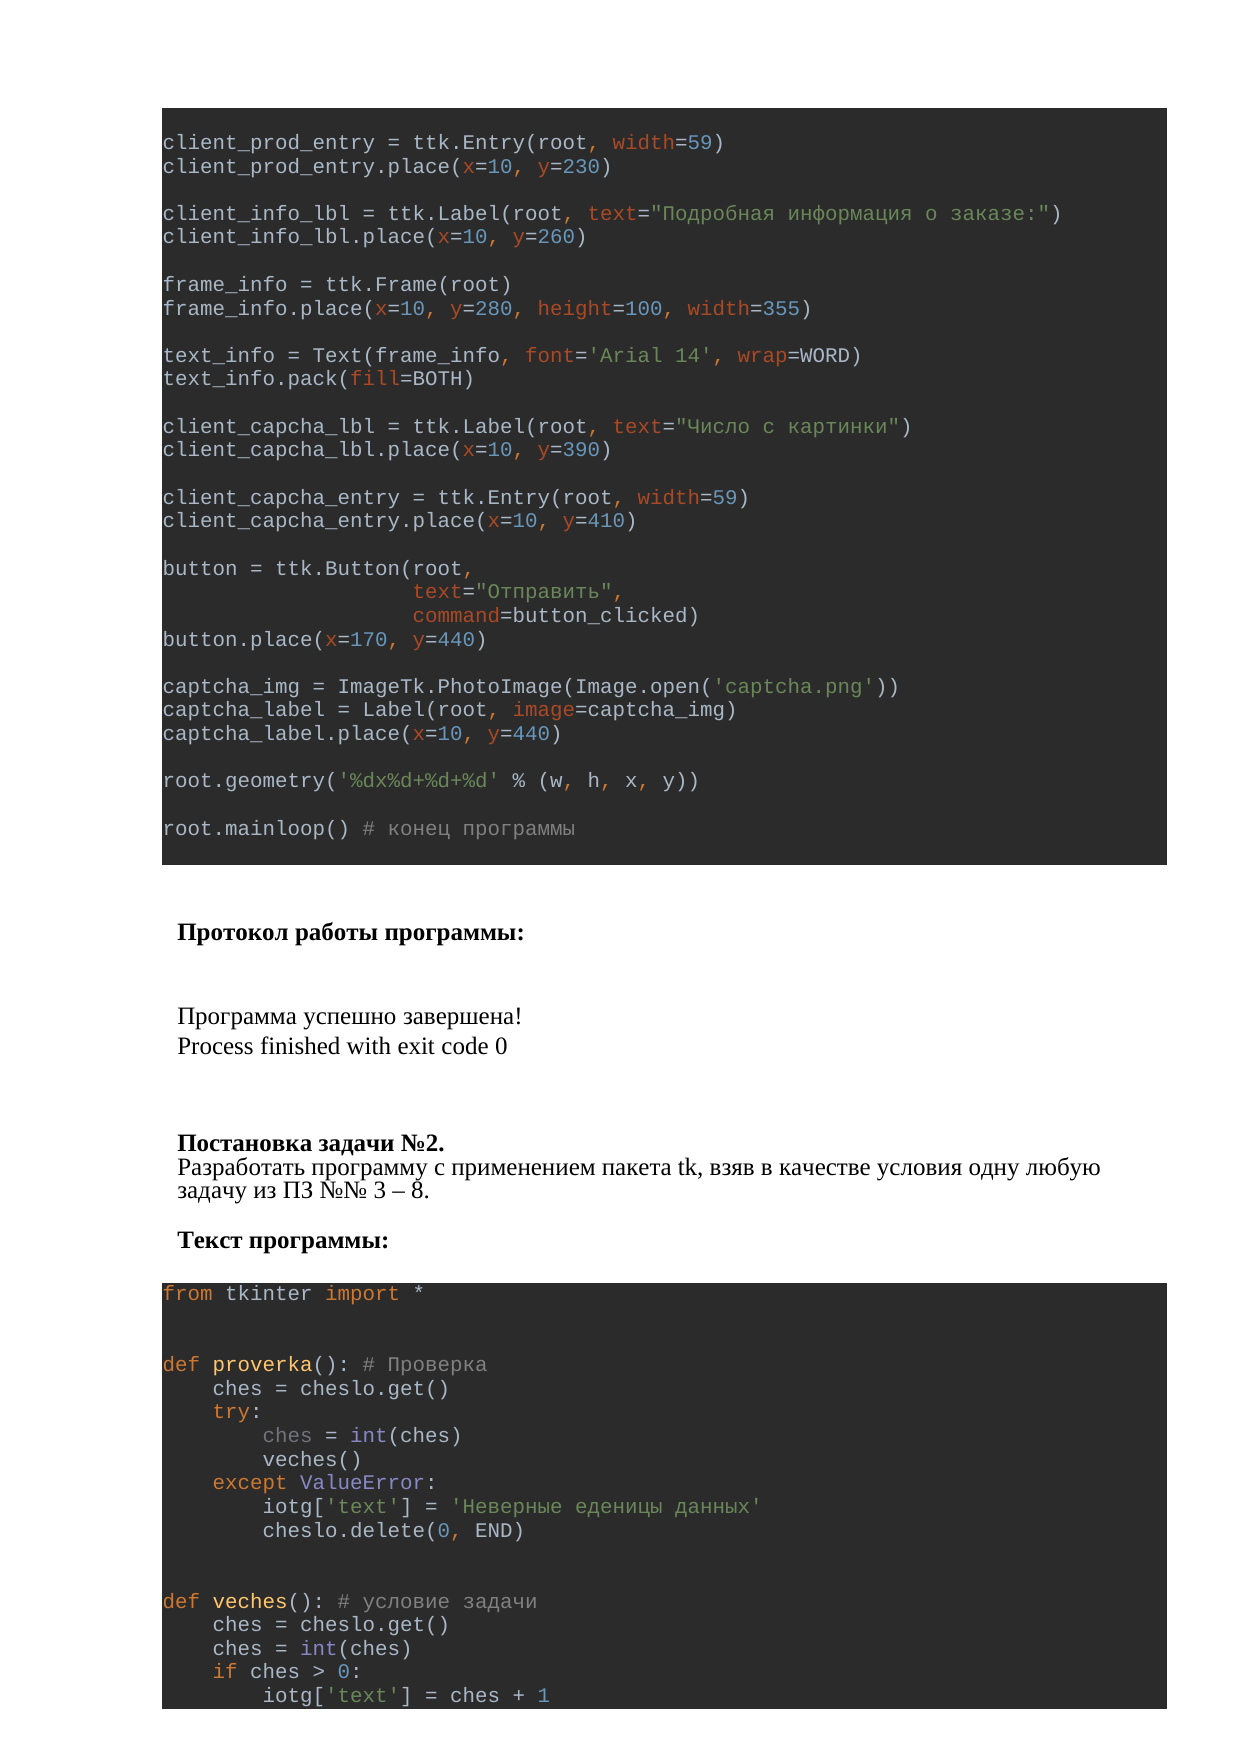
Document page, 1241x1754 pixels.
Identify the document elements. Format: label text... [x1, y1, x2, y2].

subtitle Протокол работы программы: [177, 917, 1167, 946]
text Программа успешно завершена! [177, 979, 1007, 1036]
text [162, 108, 1167, 841]
subtitle Текст программы: [177, 1226, 1167, 1254]
text Process finished with exit code 0 [177, 1036, 1167, 1059]
text Разработать программу с применением пакета tk, взяв в качестве условия одну любую задачу из ПЗ №№ 3 – 8. [177, 1157, 1167, 1203]
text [162, 1283, 1167, 1709]
subtitle Постановка задачи №2. [177, 1128, 1167, 1157]
